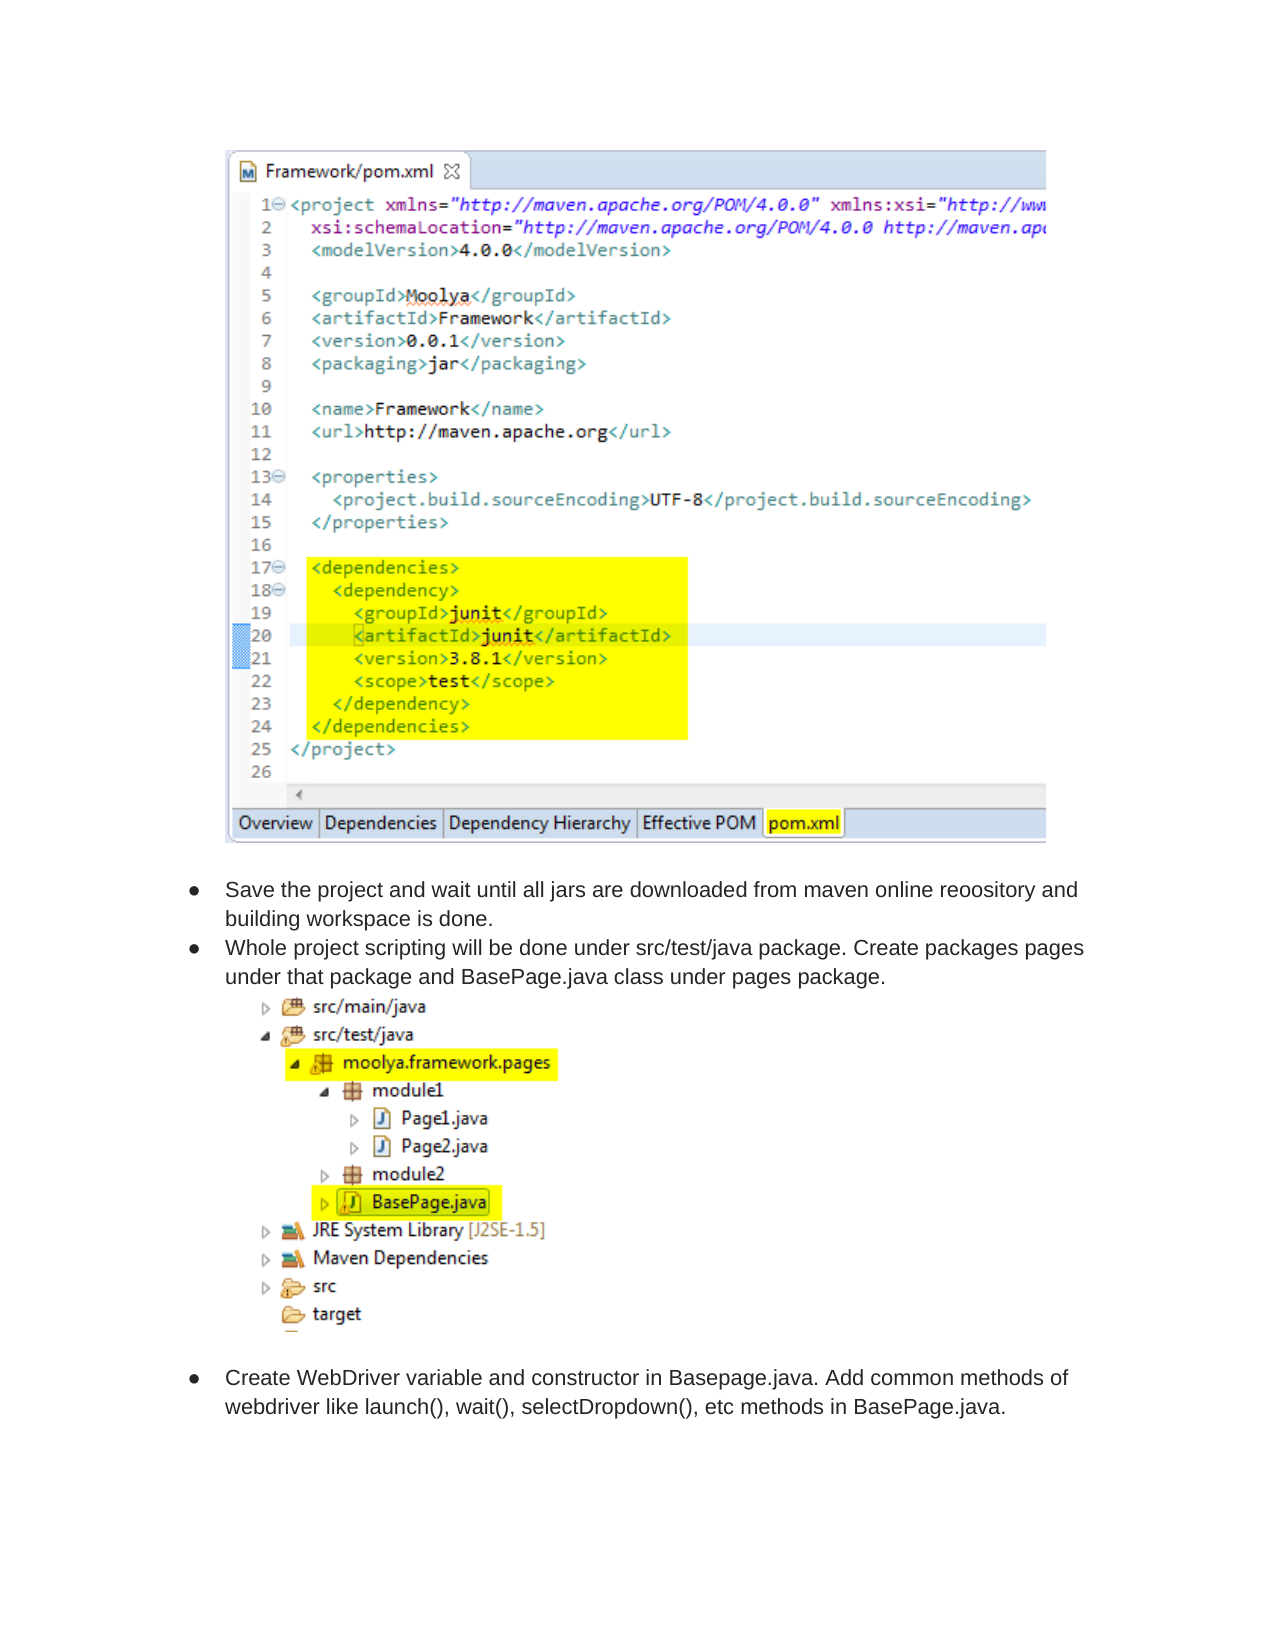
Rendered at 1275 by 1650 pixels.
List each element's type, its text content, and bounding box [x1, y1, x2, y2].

picture [225, 150, 1047, 843]
list Whole project scripting will be done under src/test/java package. Create packages pages under that package and BasePage.java class under pages package. [187, 935, 1125, 989]
list Save the project and wait until all jars are downloaded from maven online reoository and building workspace is done. [187, 877, 1125, 931]
picture [225, 992, 583, 1332]
list Create WebDriver variable and constructor in Basepage.java. Add common methods of webdriver like launch(), wait(), selectDropdown(), etc methods in BasePage.java. [187, 1365, 1125, 1419]
